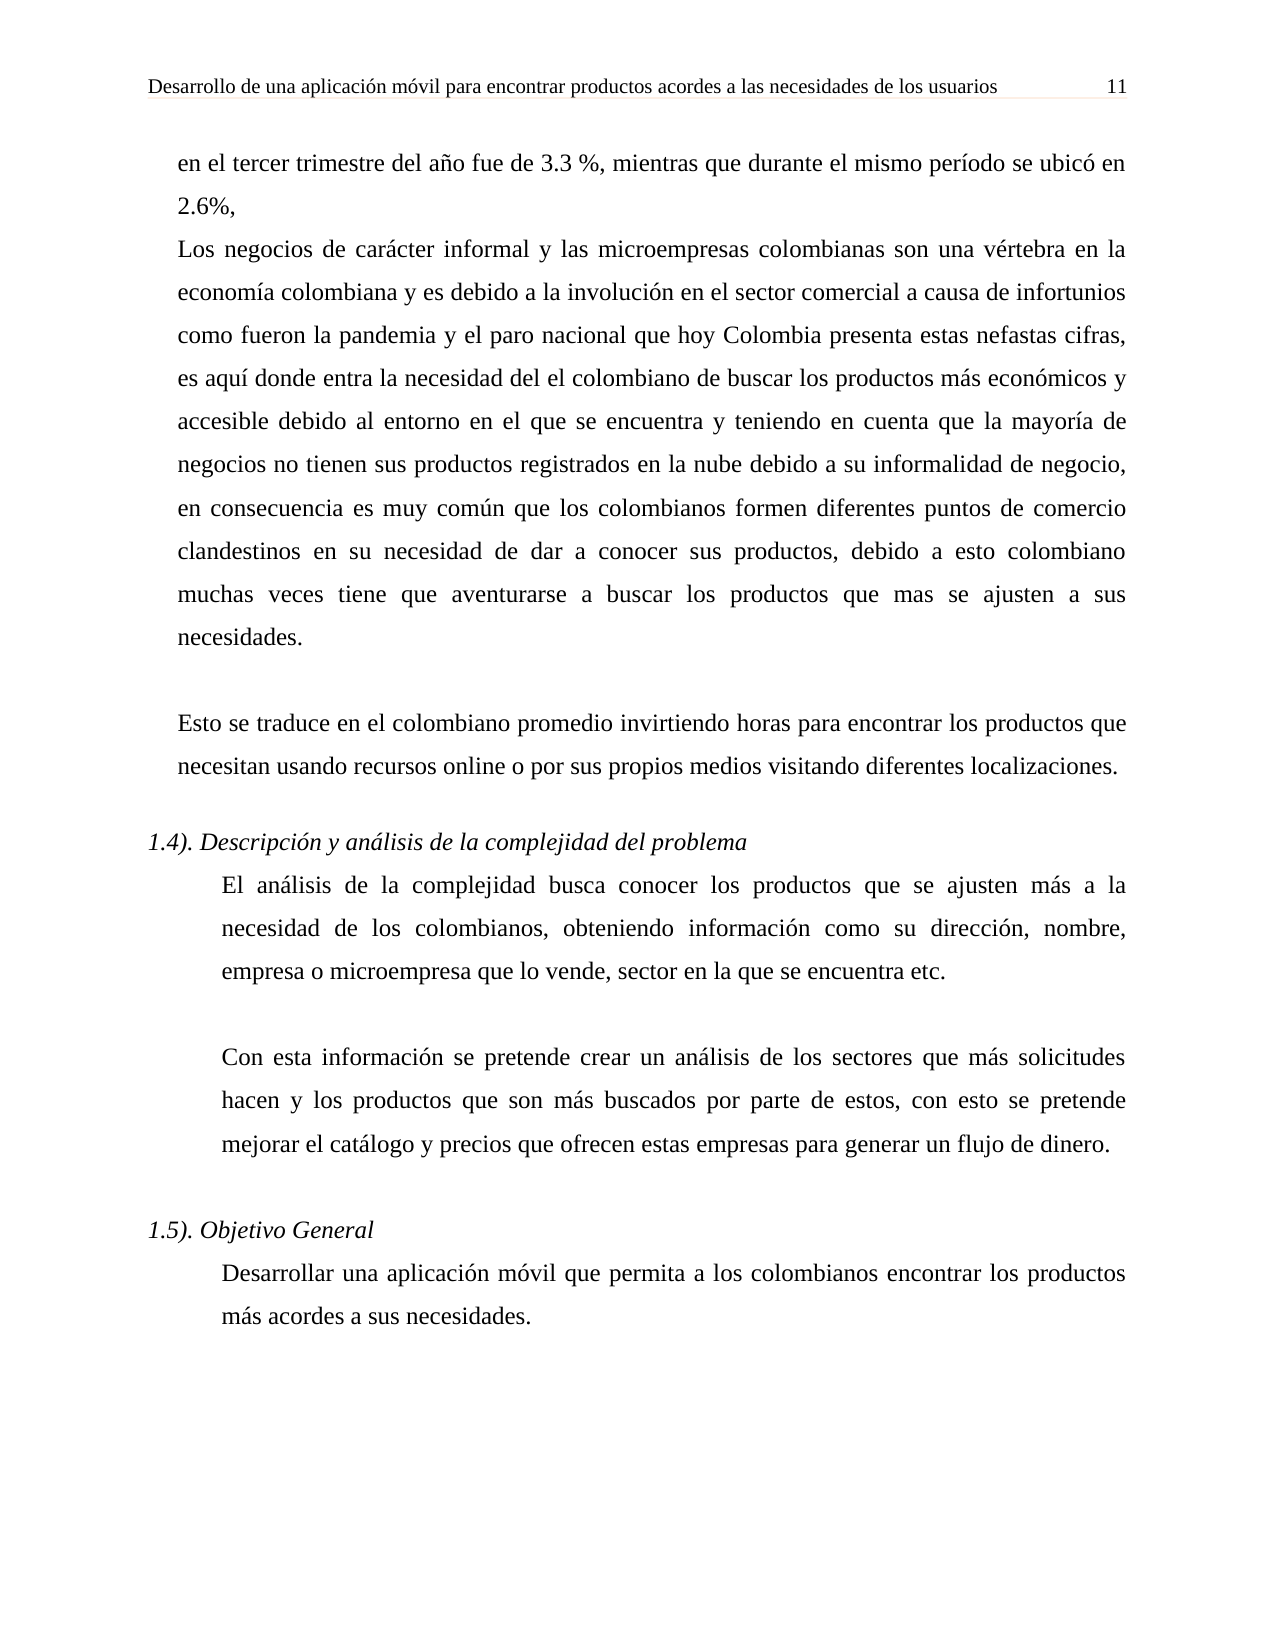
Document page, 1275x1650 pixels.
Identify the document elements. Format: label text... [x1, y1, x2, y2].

text Con esta información se pretende crear un análisis de los sectores que más solicitudes hacen y los productos que son más buscados por parte de estos, con esto se pretende mejorar el catálogo y precios que ofrecen estas empresas para generar un flujo de dinero. [221, 1042, 1127, 1157]
subtitle 1.5). Objetivo General [148, 1215, 1127, 1244]
text Esto se traduce en el colombiano promedio invirtiendo horas para encontrar los productos que necesitan usando recursos online o por sus propios medios visitando diferentes localizaciones. [177, 708, 1127, 780]
subtitle 1.4). Descripción y análisis de la complejidad del problema [148, 827, 1127, 856]
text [177, 148, 1127, 219]
text El análisis de la complejidad busca conocer los productos que se ajusten más a la necesidad de los colombianos, obteniendo información como su dirección, nombre, empresa o microempresa que lo vende, sector en la que se encuentra etc. [221, 870, 1127, 985]
text Los negocios de carácter informal y las microempresas colombianas son una vértebra en la economía colombiana y es debido a la involución en el sector comercial a causa de infortunios como fueron la pandemia y el paro nacional que hoy Colombia presenta estas nefastas cifras, es aquí donde entra la necesidad del el colombiano de buscar los productos más económicos y accesible debido al entorno en el que se encuentra y teniendo en cuenta que la mayoría de negocios no tienen sus productos registrados en la nube debido a su informalidad de negocio, en consecuencia es muy común que los colombianos formen diferentes puntos de comercio clandestinos en su necesidad de dar a conocer sus productos, debido a esto colombiano muchas veces tiene que aventurarse a buscar los productos que mas se ajusten a sus necesidades. [177, 234, 1127, 651]
text Desarrollar una aplicación móvil que permita a los colombianos encontrar los productos más acordes a sus necesidades. [221, 1258, 1127, 1330]
